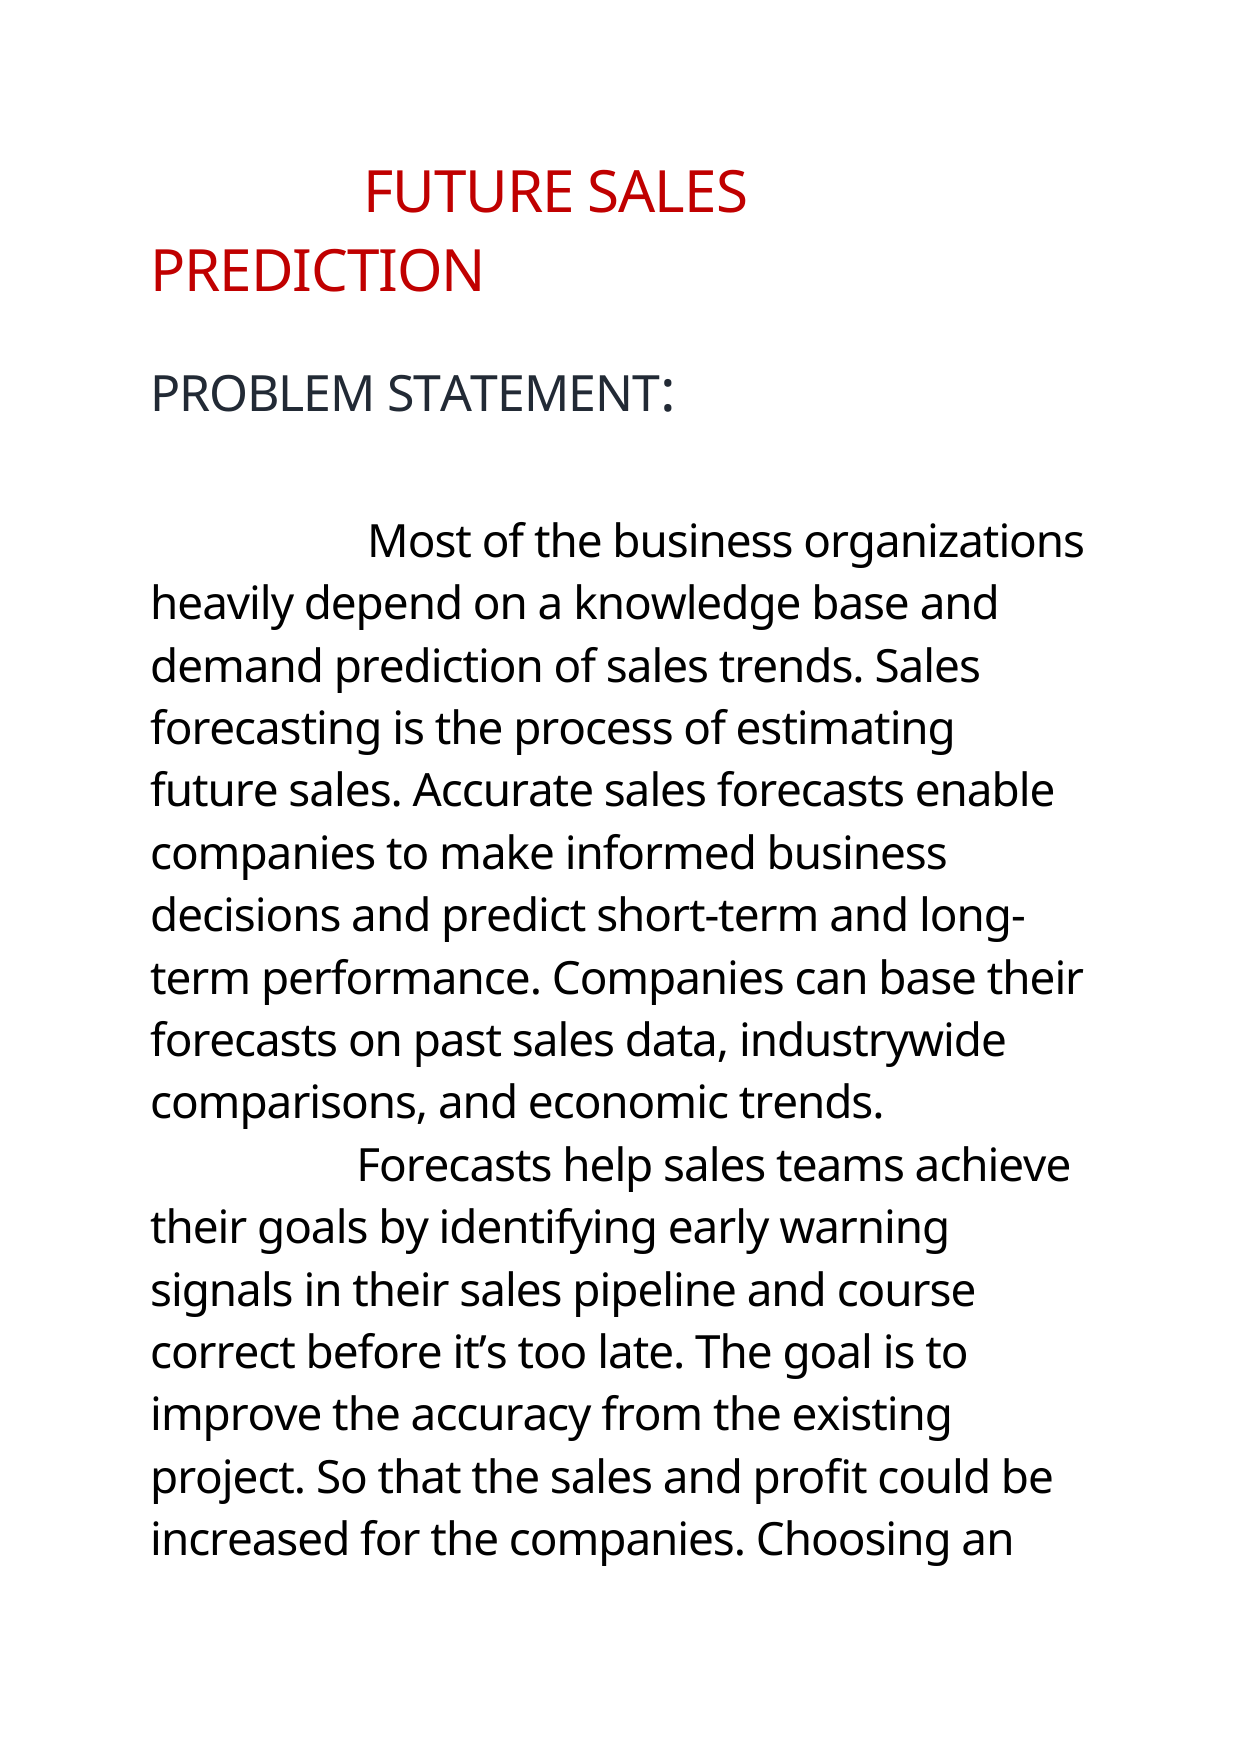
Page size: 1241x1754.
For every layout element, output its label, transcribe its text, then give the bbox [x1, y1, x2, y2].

title FUTURE SALES PREDICTION [150, 150, 1090, 309]
title Most of the business organizations heavily depend on a knowledge base and demand prediction of sales trends. Sales forecasting is the process of estimating future sales. Accurate sales forecasts enable companies to make informed business decisions and predict short-term and long-term performance. Companies can base their forecasts on past sales data, industrywide comparisons, and economic trends. [150, 508, 1090, 1132]
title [150, 1132, 1090, 1569]
title PROBLEM STATEMENT: [150, 349, 1090, 429]
